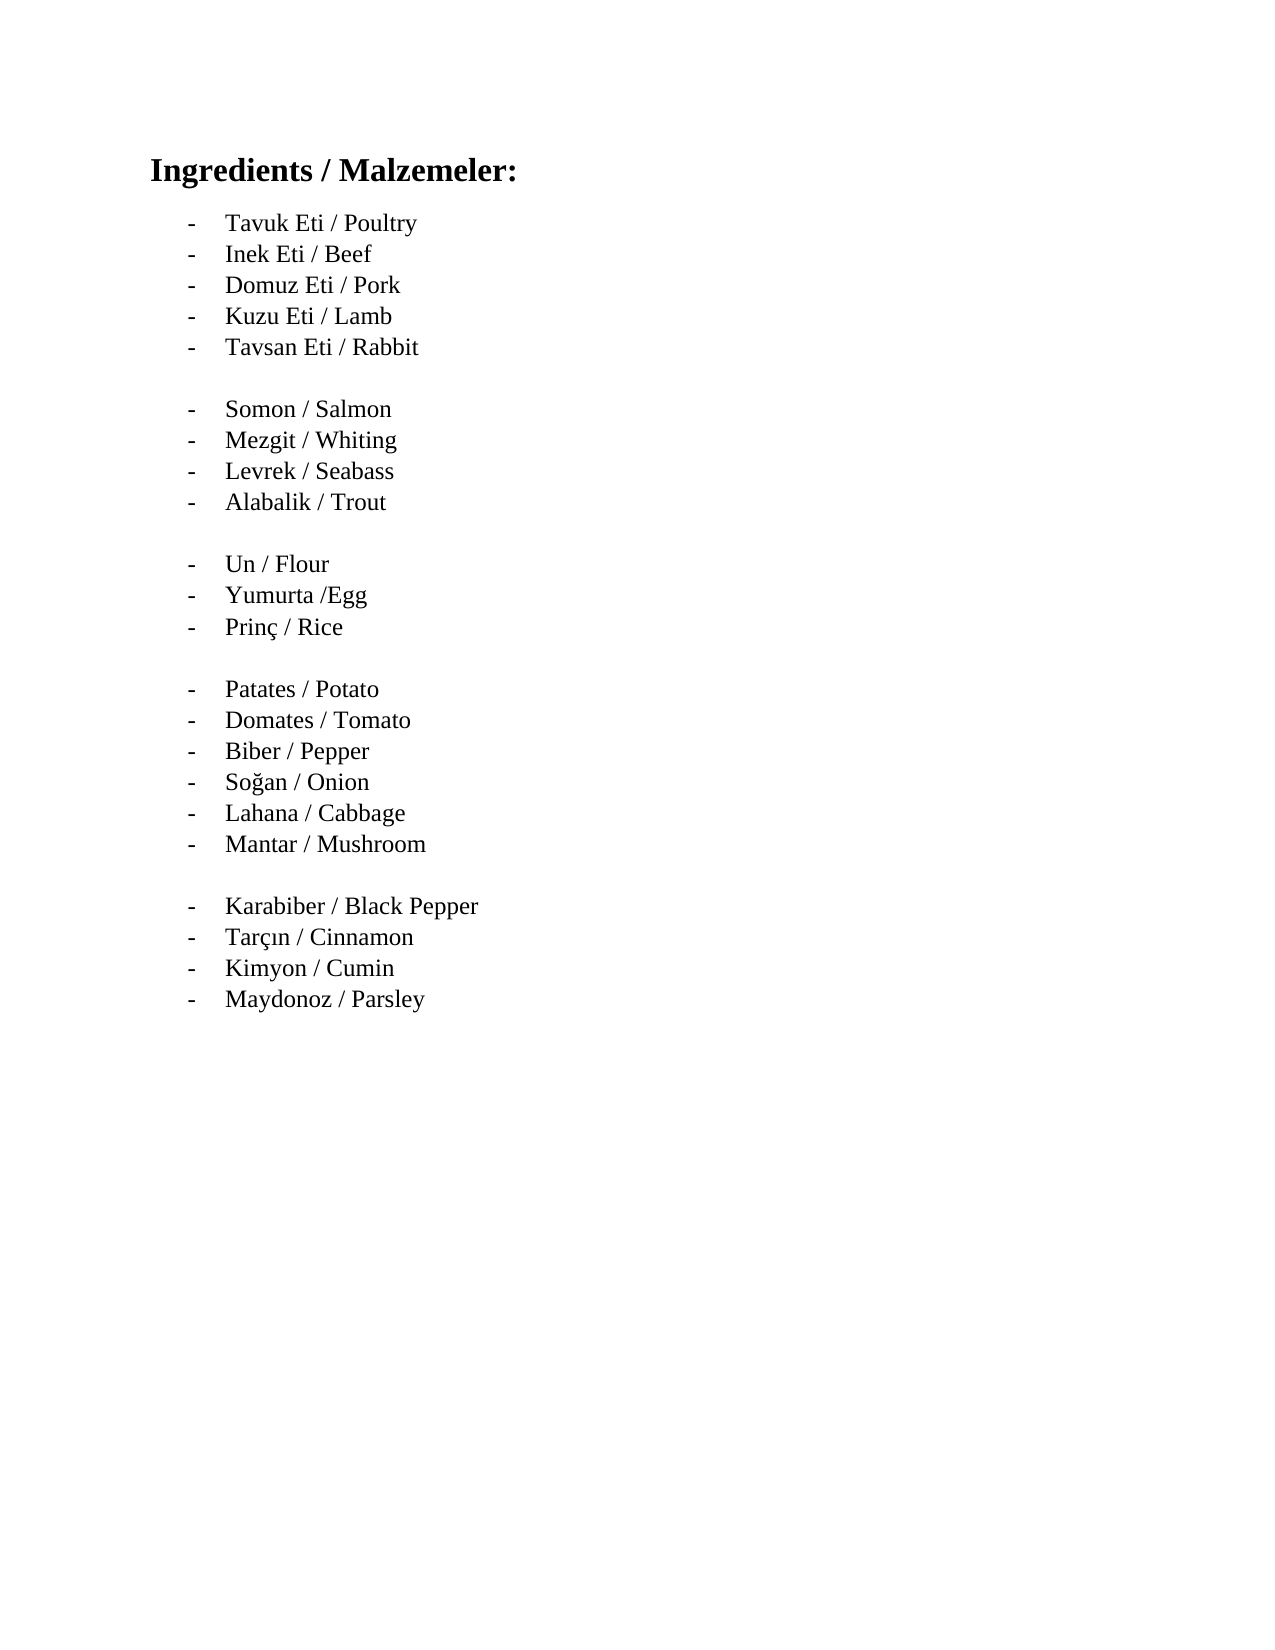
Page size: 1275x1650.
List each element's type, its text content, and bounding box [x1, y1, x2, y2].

list Kimyon / Cumin [187, 953, 1125, 982]
list Maydonoz / Parsley [187, 984, 1125, 1013]
list Biber / Pepper [187, 736, 1125, 764]
text Ingredients / Malzemeler: [150, 150, 1125, 188]
list Mantar / Mushroom [187, 829, 1125, 858]
list Inek Eti / Beef [187, 239, 1125, 268]
list Prinç / Rice [187, 612, 1125, 640]
list Levrek / Seabass [187, 456, 1125, 485]
list Alabalik / Trout [187, 487, 1125, 516]
list Yumurta /Egg [187, 581, 1125, 609]
list Mezgit / Whiting [187, 425, 1125, 454]
list Un / Flour [187, 549, 1125, 578]
list Domates / Tomato [187, 705, 1125, 733]
list Soğan / Onion [187, 767, 1125, 796]
list Patates / Potato [187, 674, 1125, 702]
list Somon / Salmon [187, 394, 1125, 423]
list Tavsan Eti / Rabbit [187, 332, 1125, 361]
list Tarçın / Cinnamon [187, 922, 1125, 951]
list Lahana / Cabbage [187, 798, 1125, 827]
list Tavuk Eti / Poultry [187, 208, 1125, 237]
list Karabiber / Black Pepper [187, 891, 1125, 920]
list Kuzu Eti / Lamb [187, 301, 1125, 330]
list Domuz Eti / Pork [187, 270, 1125, 299]
